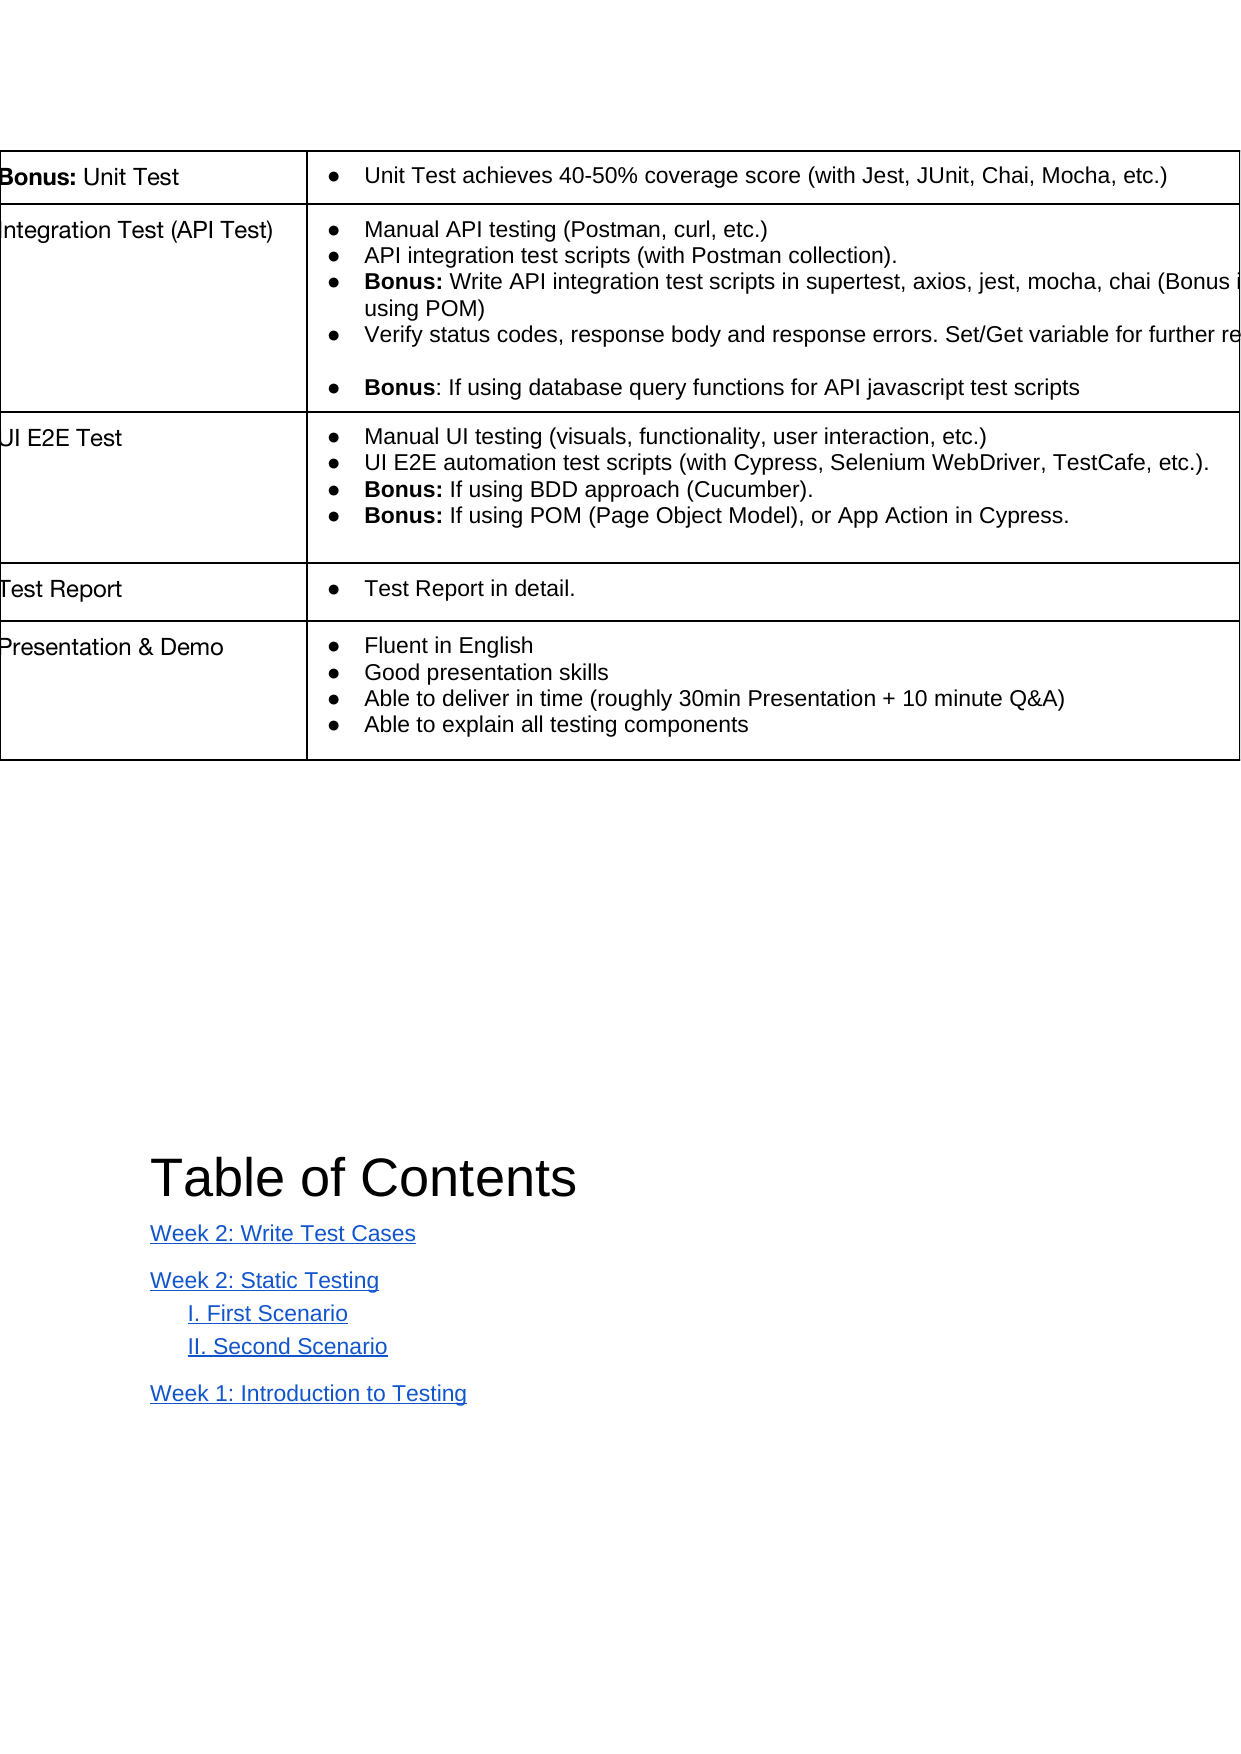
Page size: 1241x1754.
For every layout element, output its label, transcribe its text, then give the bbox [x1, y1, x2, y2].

table_cell Manual API testing (Postman, curl, etc.) API integration test scripts (with Postman collection). Bonus: Write API integration test scripts in supertest, axios, jest, mocha, chai (Bonus in bonus: If using POM) Verify status codes, response body and response errors. Set/Get variable for further request. Bonus: If using database query functions for API javascript test scripts [308, 205, 1239, 411]
title Table of Contents [150, 1146, 1090, 1208]
table_cell Unit Test achieves 40-50% coverage score (with Jest, JUnit, Chai, Mocha, etc.) [308, 152, 1239, 203]
table_cell Fluent in English Good presentation skills Able to deliver in time (roughly 30min Presentation + 10 minute Q&A) Able to explain all testing components [308, 622, 1239, 759]
table_cell Test Report [1, 564, 306, 620]
table_cell Manual UI testing (visuals, functionality, user interaction, etc.) UI E2E automation test scripts (with Cypress, Selenium WebDriver, TestCafe, etc.). Bonus: If using BDD approach (Cucumber). Bonus: If using POM (Page Object Model), or App Action in Cypress. [308, 413, 1239, 562]
table_cell Test Report in detail. [308, 564, 1239, 620]
table_cell Integration Test (API Test) [1, 205, 306, 411]
table_cell UI E2E Test [1, 413, 306, 562]
table_cell Presentation & Demo [1, 622, 306, 759]
table_cell Bonus: Unit Test [1, 152, 306, 203]
